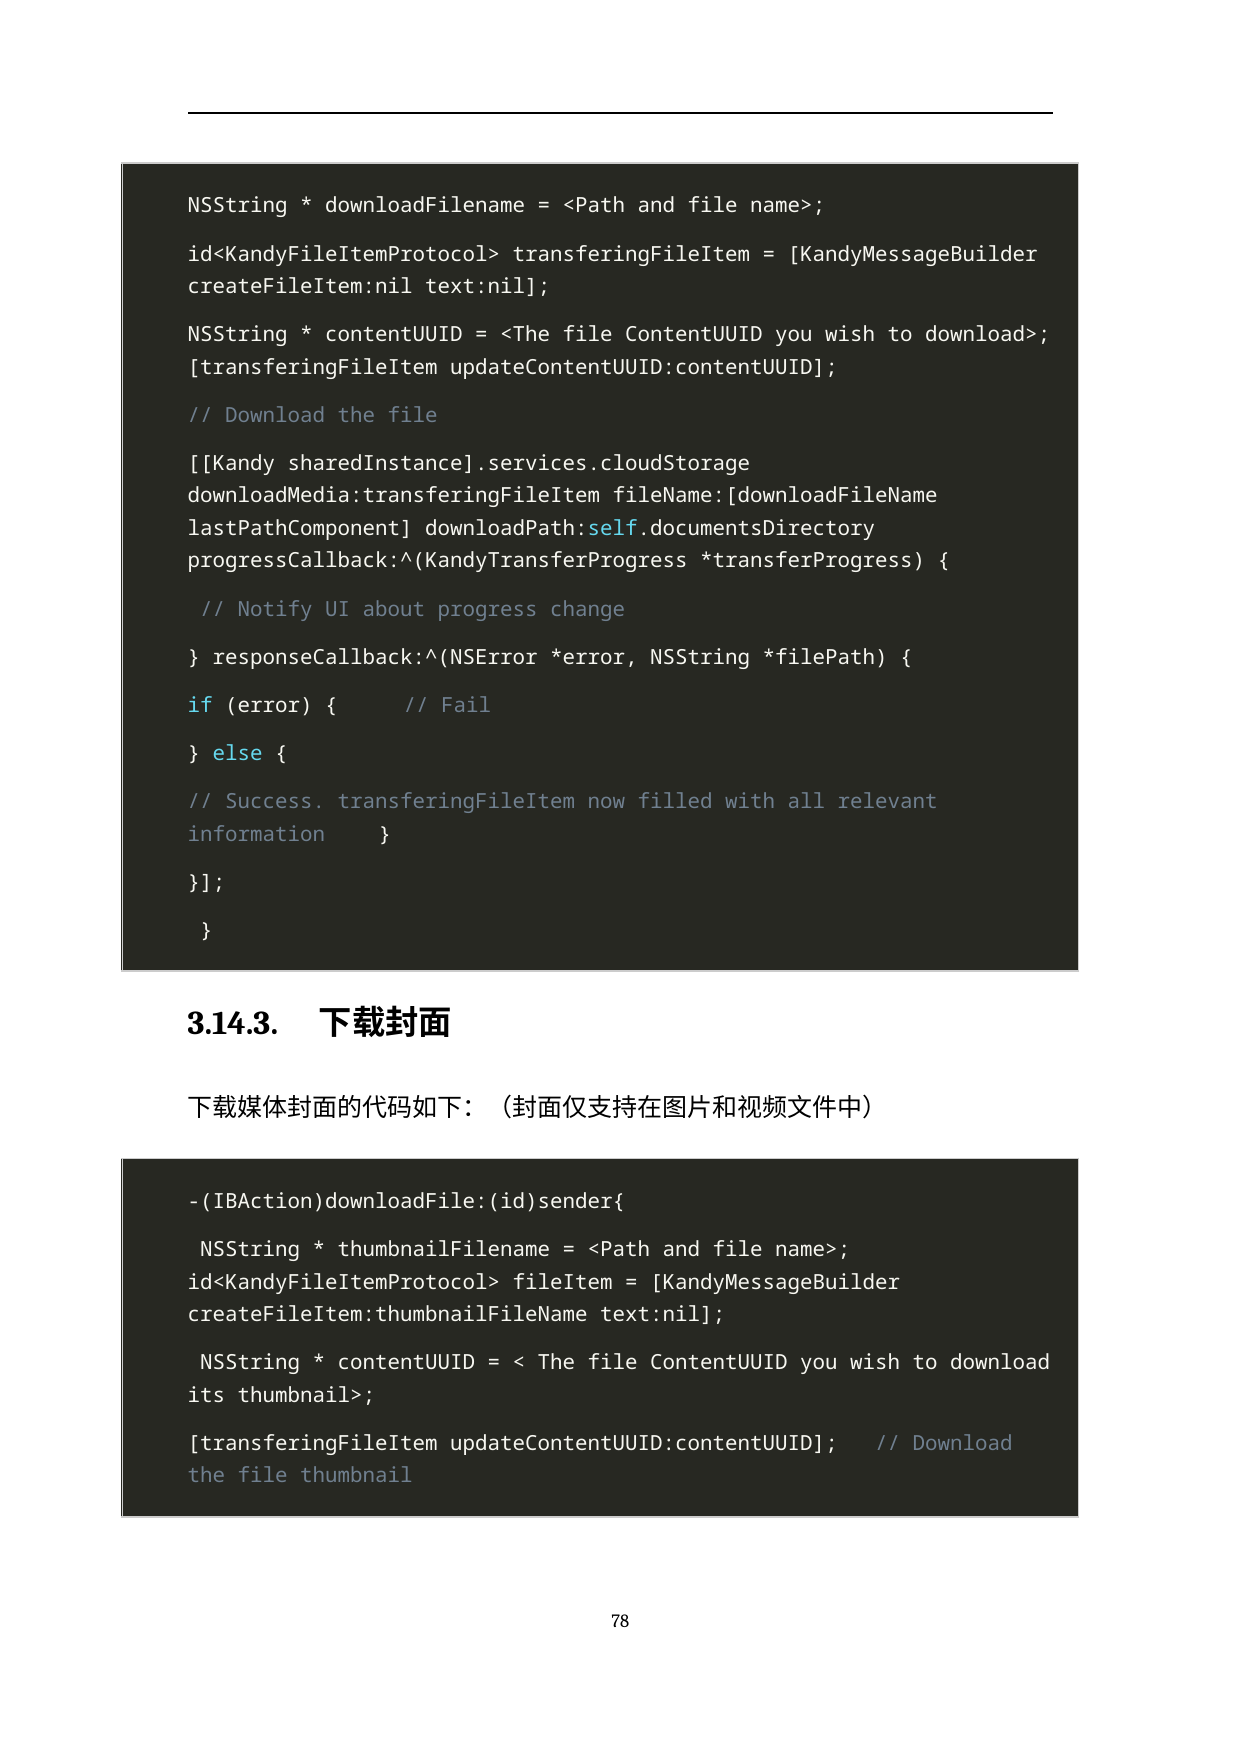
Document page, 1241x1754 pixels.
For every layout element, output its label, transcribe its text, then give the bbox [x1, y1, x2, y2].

text [transferingFileItem updateContentUUID:contentUUID]; // Download the file thumbnail [123, 1399, 1078, 1516]
text 下载媒体封面的代码如下：（封面仅支持在图片和视频文件中） [187, 1073, 1053, 1138]
text if (error) { // Fail [123, 661, 1078, 709]
text NSString * downloadFilename = <Path and file name>; [123, 164, 1078, 210]
text -(IBAction)downloadFile:(id)sender{ [123, 1159, 1078, 1206]
subtitle 下载封面 [187, 988, 1053, 1053]
text [[Kandy sharedInstance].services.cloudStorage downloadMedia:transferingFileItem fileName:[downloadFileName lastPathComponent] downloadPath:self.documentsDirectory progressCallback:^(KandyTransferProgress *transferProgress) { [123, 419, 1078, 565]
text NSString * thumbnailFilename = <Path and file name>; id<KandyFileItemProtocol> fileItem = [KandyMessageBuilder createFileItem:thumbnailFileName text:nil]; [123, 1206, 1078, 1319]
text id<KandyFileItemProtocol> transferingFileItem = [KandyMessageBuilder createFileItem:nil text:nil]; [123, 210, 1078, 291]
text }]; [123, 838, 1078, 886]
text NSString * contentUUID = < The file ContentUUID you wish to download its thumbnail>; [123, 1319, 1078, 1399]
text } [123, 886, 1078, 970]
text } else { [123, 709, 1078, 758]
text // Download the file [123, 371, 1078, 419]
text // Success. transferingFileItem now filled with all relevant information } [123, 758, 1078, 838]
text NSString * contentUUID = <The file ContentUUID you wish to download>; [transferingFileItem updateContentUUID:contentUUID]; [123, 291, 1078, 371]
text } responseCallback:^(NSError *error, NSString *filePath) { [123, 613, 1078, 661]
text // Notify UI about progress change [123, 565, 1078, 613]
